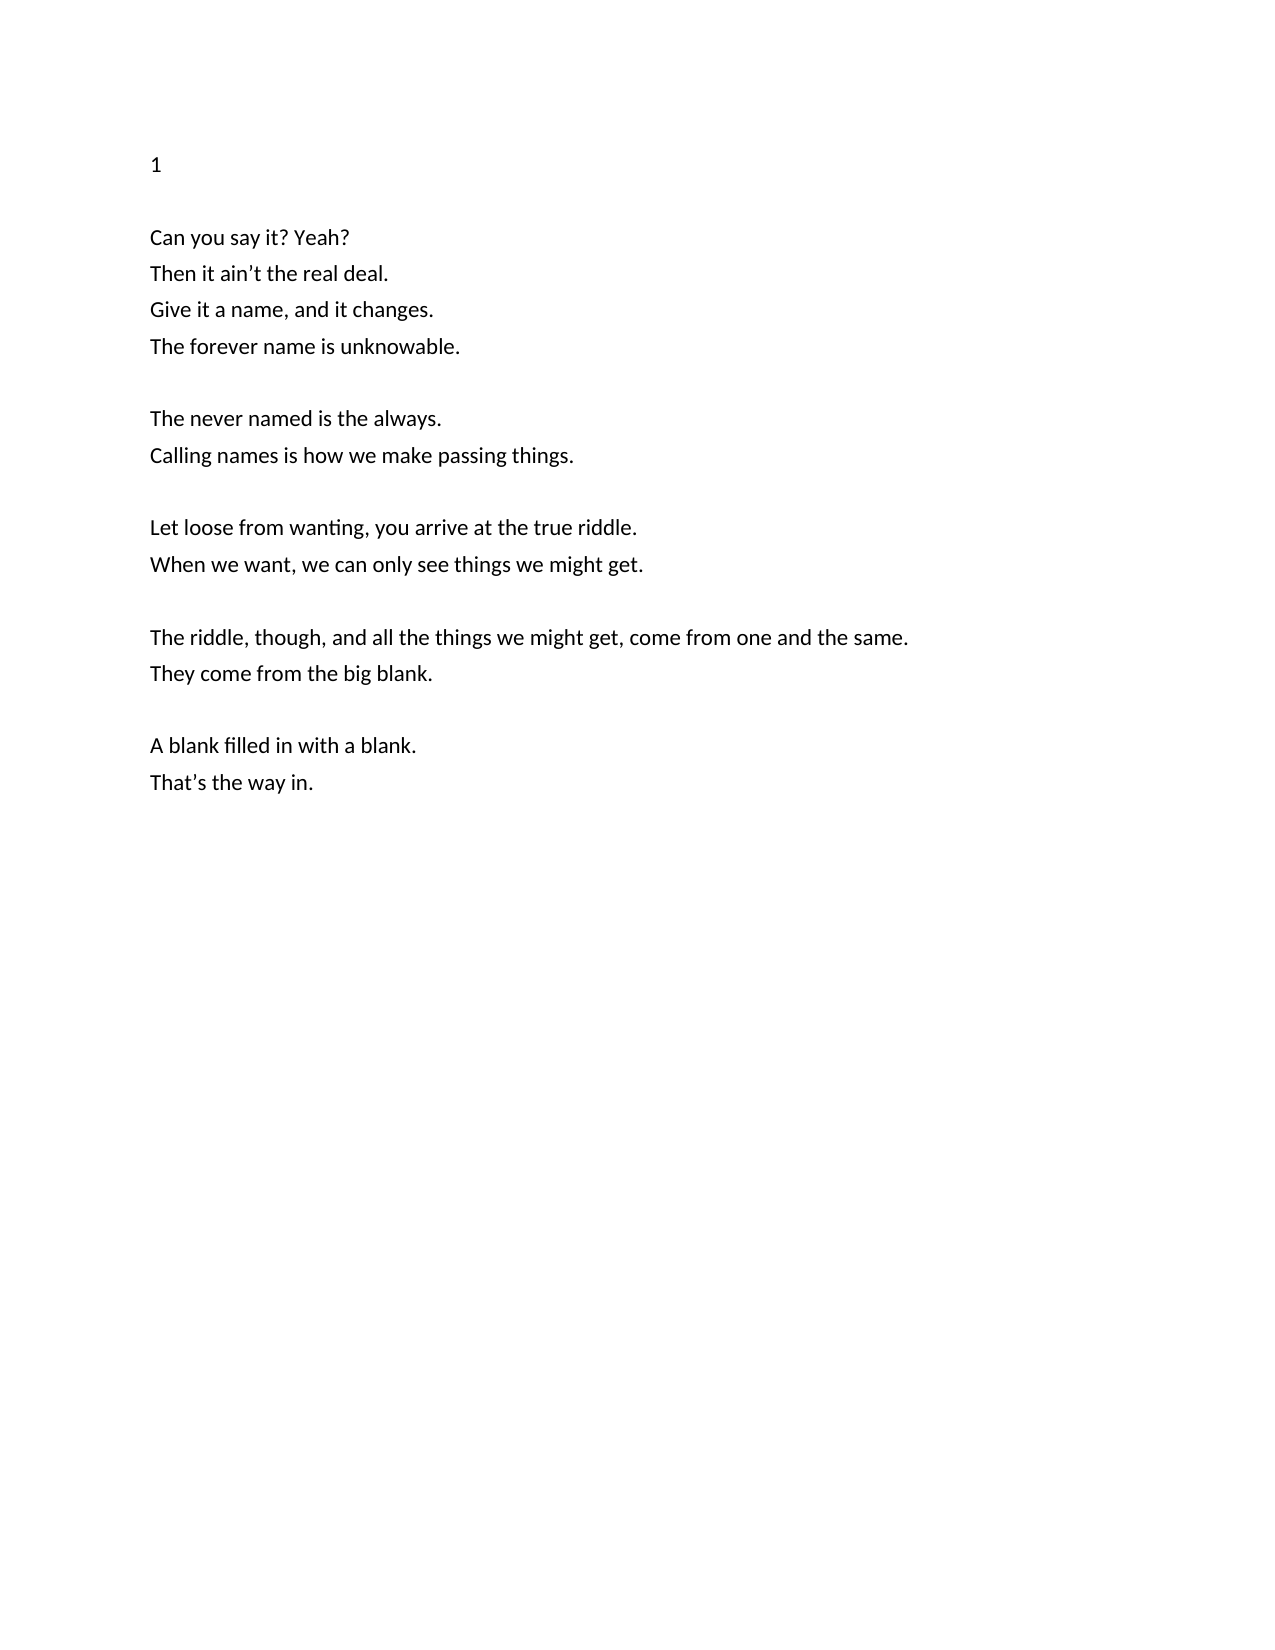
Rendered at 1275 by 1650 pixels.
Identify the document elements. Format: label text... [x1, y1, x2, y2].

text When we want, we can only see things we might get. [150, 550, 1125, 578]
text Give it a name, and it changes. [150, 295, 1125, 323]
text The forever name is unknowable. [150, 332, 1125, 360]
text They come from the big blank. [150, 659, 1125, 687]
text A blank filled in with a blank. [150, 732, 1125, 760]
text That’s the way in. [150, 768, 1125, 796]
text Calling names is how we make passing things. [150, 441, 1125, 469]
text Let loose from wanting, you arrive at the true riddle. [150, 513, 1125, 542]
text Can you say it? Yeah? [150, 223, 1125, 251]
text 1 [150, 150, 1125, 178]
text The riddle, though, and all the things we might get, come from one and the same. [150, 623, 1125, 651]
text The never named is the always. [150, 404, 1125, 432]
text Then it ain’t the real deal. [150, 259, 1125, 287]
